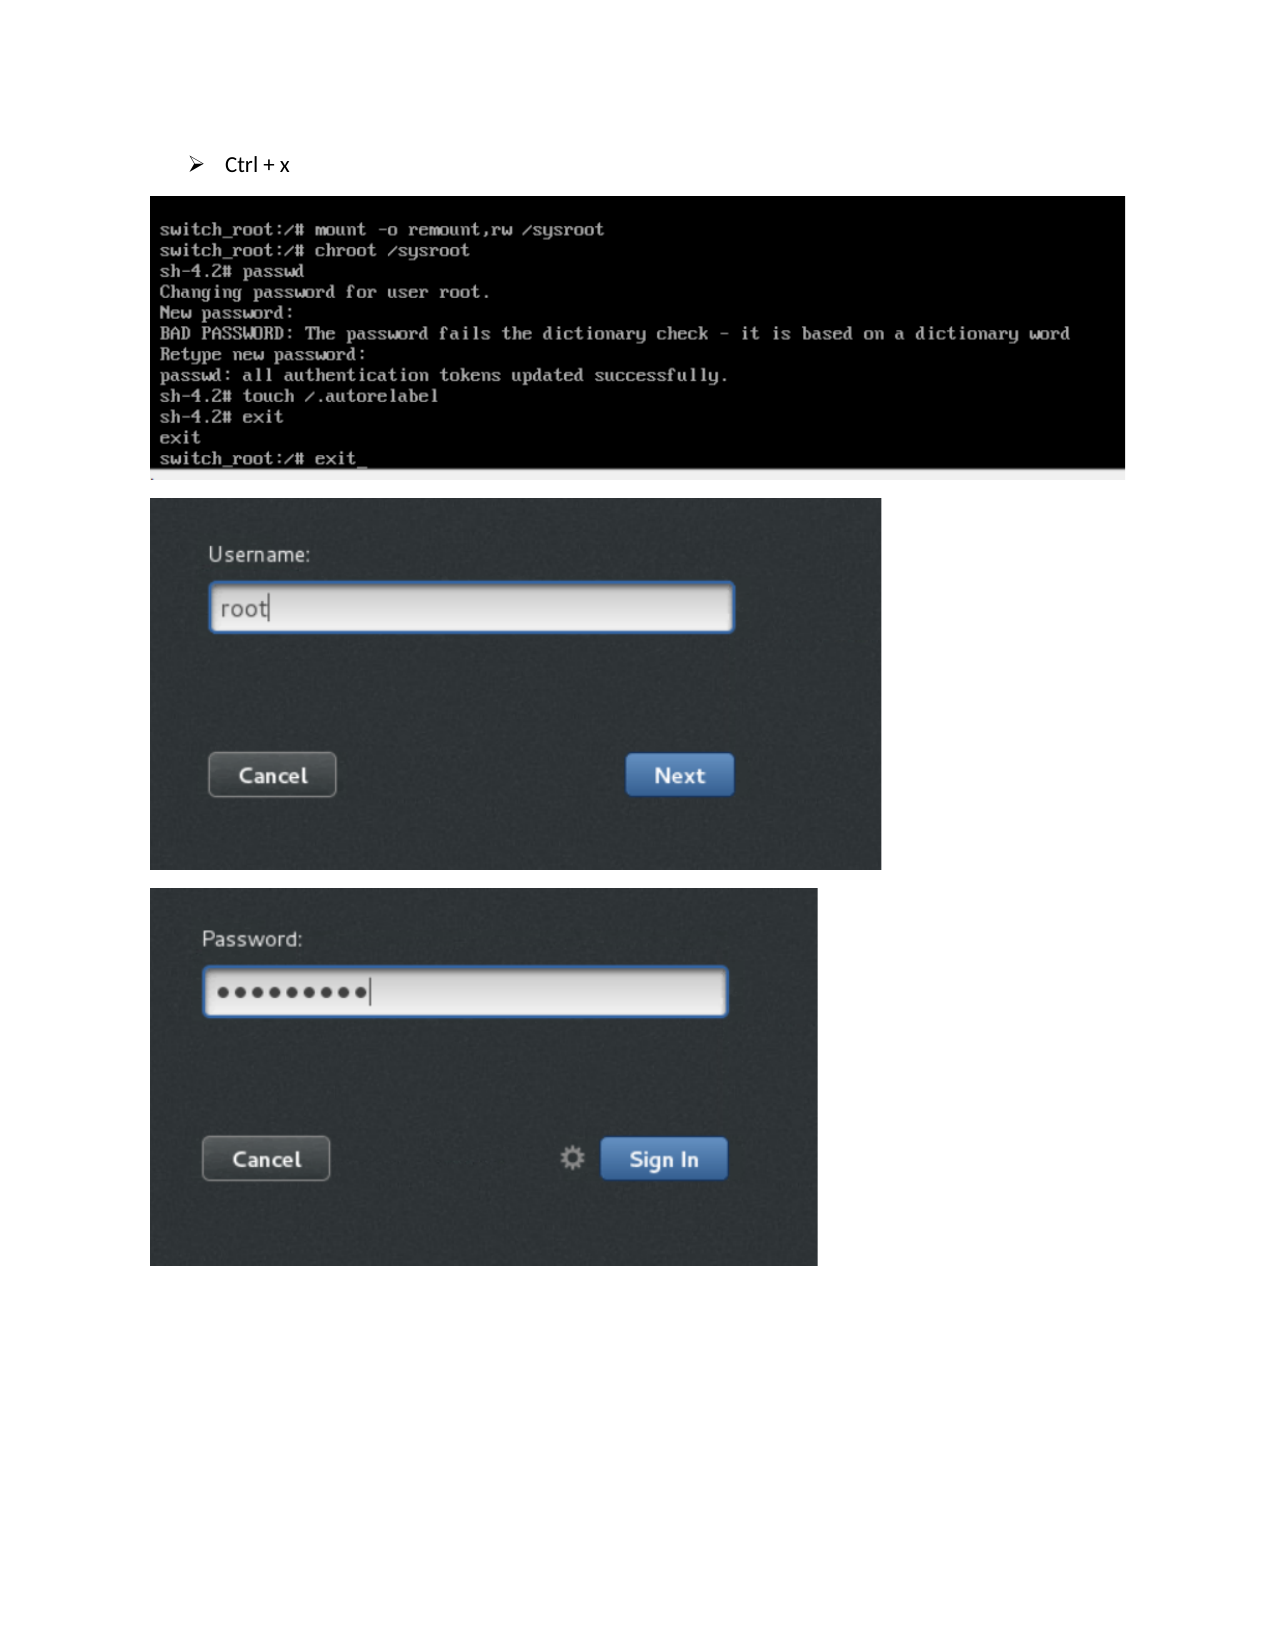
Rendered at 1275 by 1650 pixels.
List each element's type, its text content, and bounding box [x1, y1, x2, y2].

list Ctrl + x [187, 150, 1125, 178]
picture [150, 888, 818, 1266]
picture [150, 498, 882, 870]
picture [150, 196, 1125, 480]
